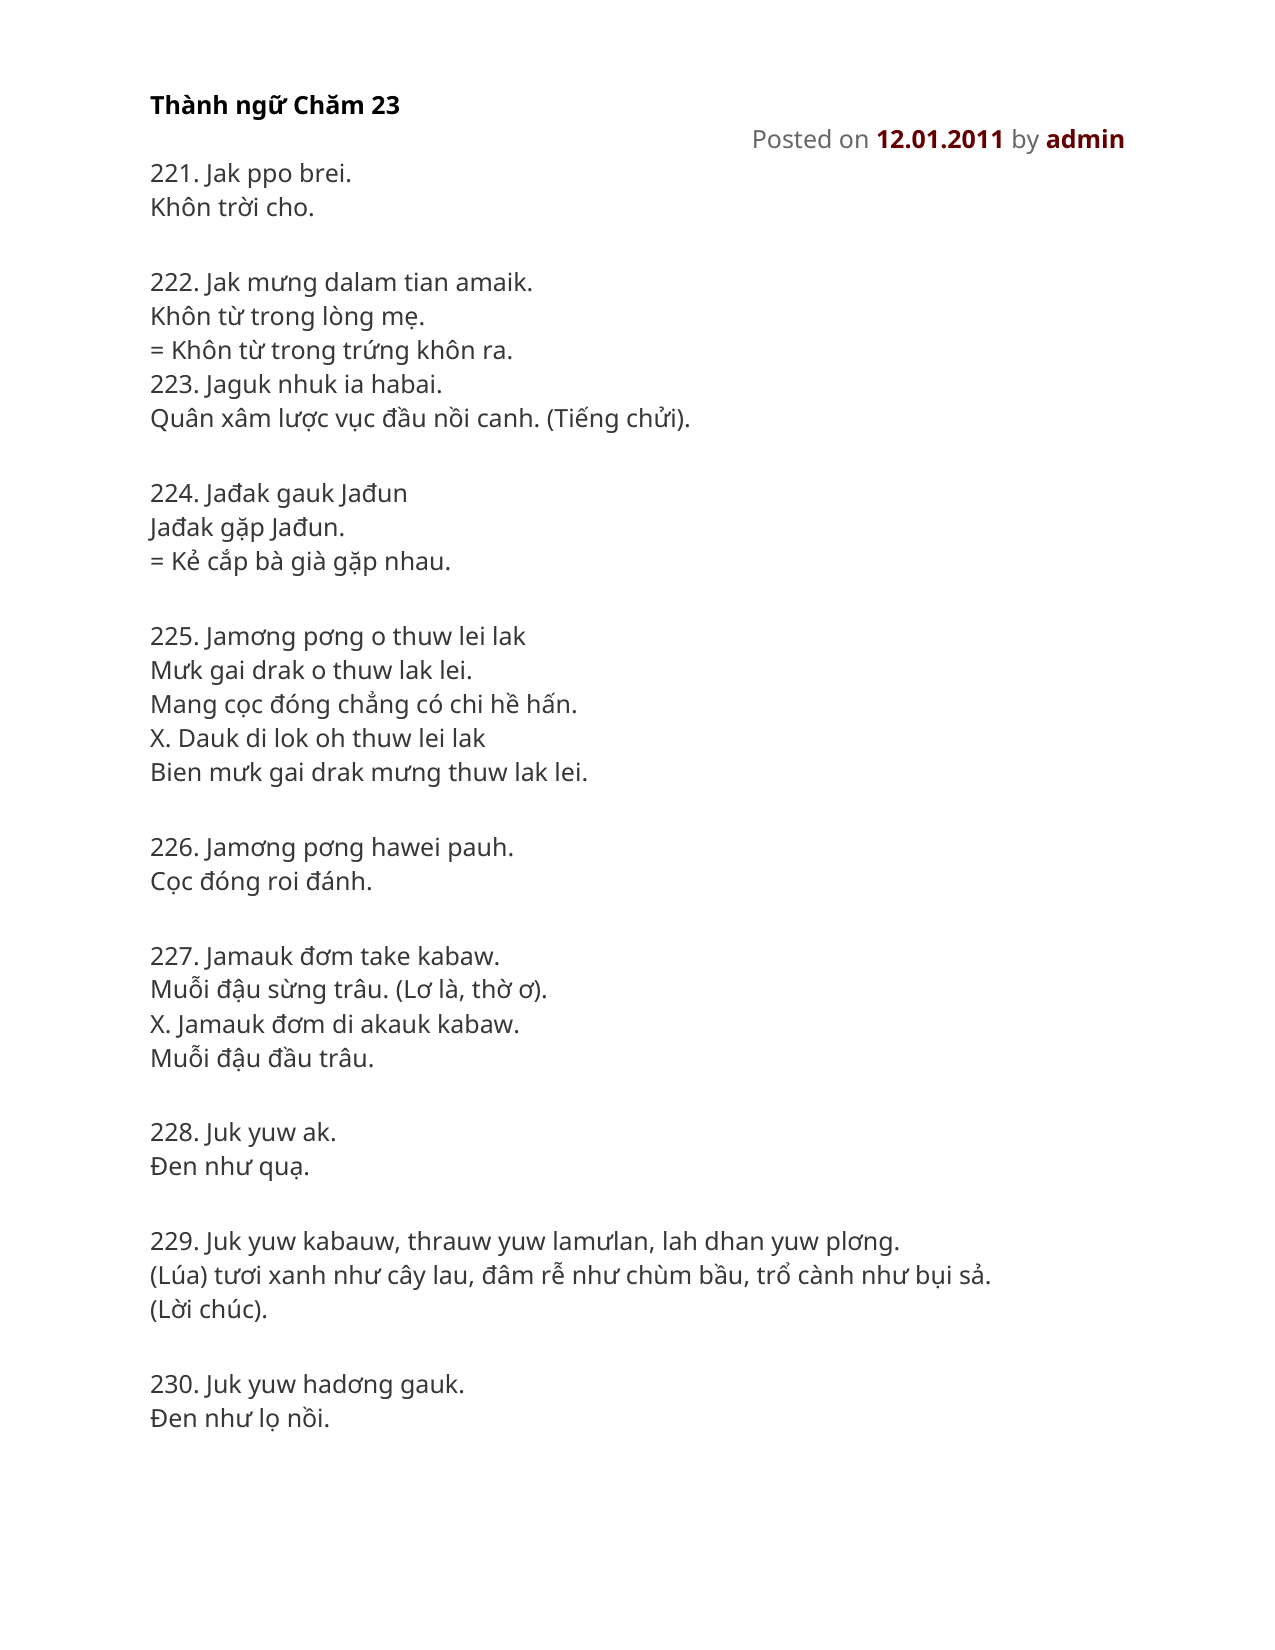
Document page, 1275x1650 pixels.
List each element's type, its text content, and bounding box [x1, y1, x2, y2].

text 221. Jak ppo brei. Khôn trời cho. [150, 156, 1125, 224]
text 226. Jamơng pơng hawei pauh. Cọc đóng roi đánh. [150, 829, 1125, 897]
text 224. Jađak gauk Jađun Jađak gặp Jađun. = Kẻ cắp bà già gặp nhau. [150, 476, 1125, 578]
text 229. Juk yuw kabauw, thrauw yuw lamưlan, lah dhan yuw plơng. (Lúa) tươi xanh như cây lau, đâm rễ như chùm bầu, trổ cành như bụi sả. (Lời chúc). [150, 1224, 1125, 1326]
text 227. Jamauk đơm take kabaw. Muỗi đậu sừng trâu. (Lơ là, thờ ơ). X. Jamauk đơm di akauk kabaw. Muỗi đậu đầu trâu. [150, 938, 1125, 1074]
text Posted on 12.01.2011 by admin [150, 122, 1125, 156]
text 223. Jaguk nhuk ia habai. Quân xâm lược vục đầu nồi canh. (Tiếng chửi). [150, 367, 1125, 435]
text Thành ngữ Chăm 23 [150, 75, 1125, 122]
text 228. Juk yuw ak. Đen như quạ. [150, 1115, 1125, 1183]
text 222. Jak mưng dalam tian amaik. Khôn từ trong lòng mẹ. = Khôn từ trong trứng khôn ra. [150, 265, 1125, 367]
text 230. Juk yuw hadơng gauk. Đen như lọ nồi. [150, 1367, 1125, 1435]
text 225. Jamơng pơng o thuw lei lak Mưk gai drak o thuw lak lei. Mang cọc đóng chẳng có chi hề hấn. X. Dauk di lok oh thuw lei lak Bien mưk gai drak mưng thuw lak lei. [150, 618, 1125, 789]
